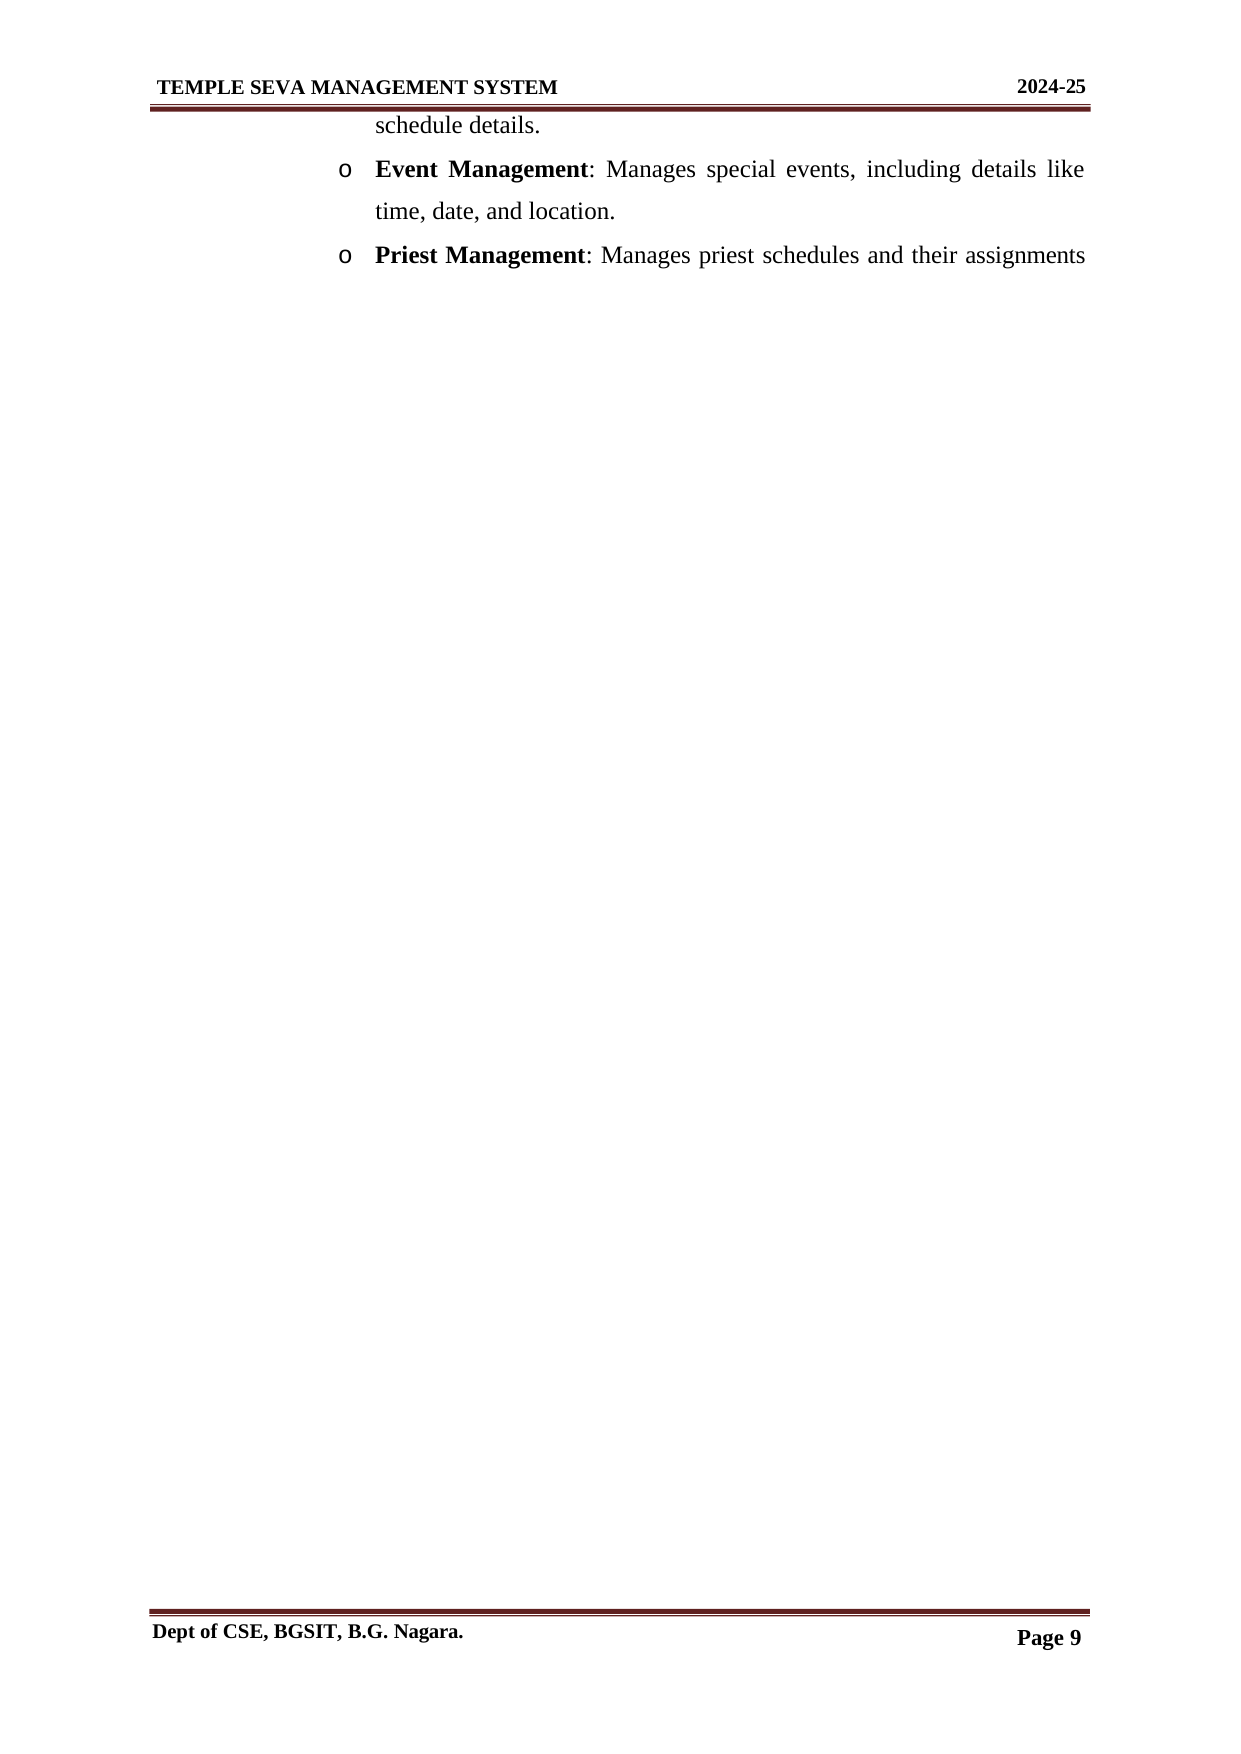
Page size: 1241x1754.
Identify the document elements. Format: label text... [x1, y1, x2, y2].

list Priest Management: Manages priest schedules and their assignments [338, 240, 1137, 271]
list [338, 110, 1090, 139]
list Event Management: Manages special events, including details like time, date, and location. [338, 154, 1090, 225]
